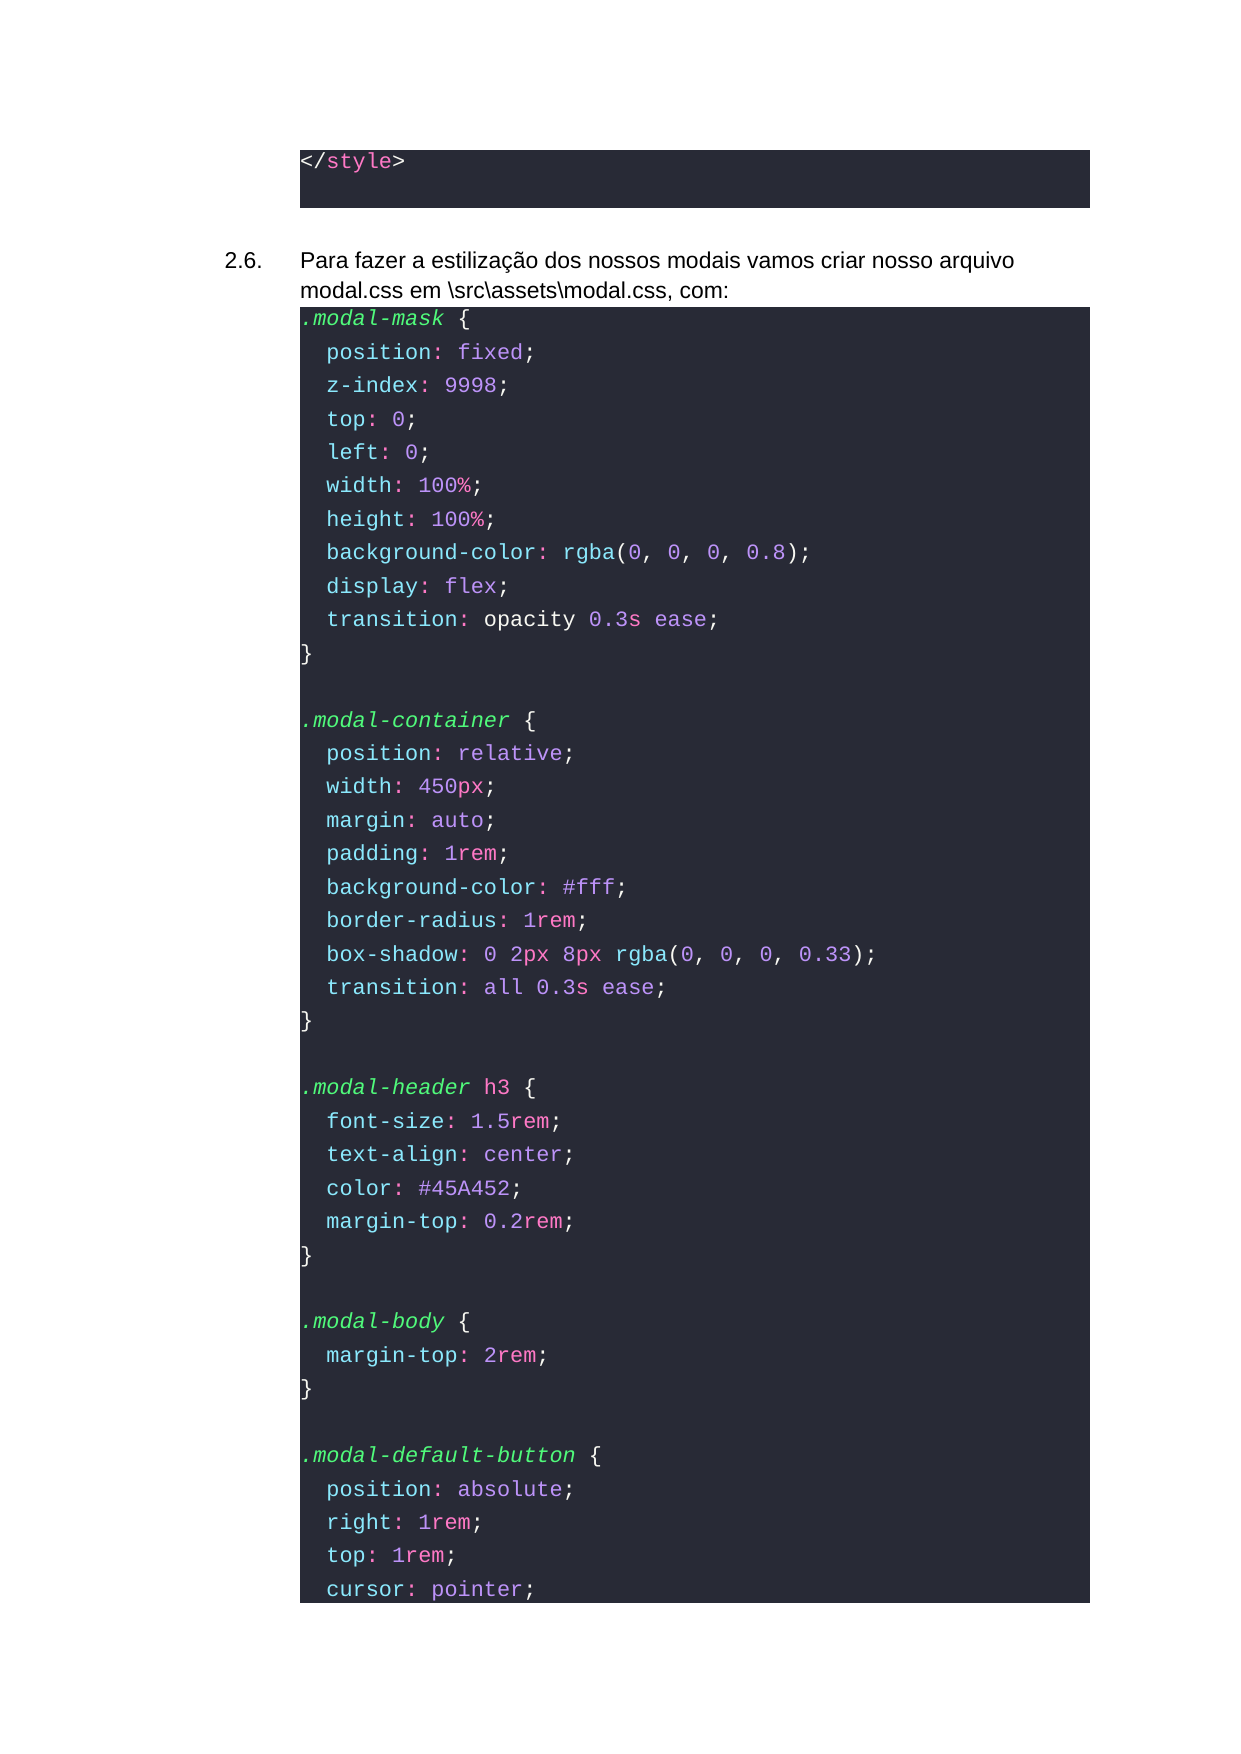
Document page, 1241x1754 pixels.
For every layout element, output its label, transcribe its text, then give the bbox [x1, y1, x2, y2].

text position: relative; [300, 742, 1090, 767]
text font-size: 1.5rem; [300, 1110, 1090, 1135]
text box-shadow: 0 2px 8px rgba(0, 0, 0, 0.33); [300, 943, 1090, 968]
text right: 1rem; [300, 1511, 1090, 1536]
text } [300, 1010, 1090, 1034]
text .modal-container { [300, 709, 1090, 733]
text cursor: pointer; [300, 1578, 1090, 1603]
text } [300, 642, 1090, 667]
text height: 100%; [300, 508, 1090, 533]
text width: 450px; [300, 776, 1090, 800]
text top: 1rem; [300, 1545, 1090, 1569]
text position: absolute; [300, 1478, 1090, 1503]
text color: #45A452; [300, 1177, 1090, 1202]
list Para fazer a estilização dos nossos modais vamos criar nosso arquivo modal.css em \src\assets\modal.css, com: [262, 247, 1090, 304]
text border-radius: 1rem; [300, 909, 1090, 934]
text margin-top: 0.2rem; [300, 1210, 1090, 1235]
text margin: auto; [300, 809, 1090, 834]
text </style> [300, 150, 1090, 175]
text z-index: 9998; [300, 374, 1090, 399]
text .modal-mask { [300, 307, 1090, 332]
text background-color: #fff; [300, 876, 1090, 901]
text transition: all 0.3s ease; [300, 976, 1090, 1001]
text } [300, 1244, 1090, 1268]
text } [300, 1377, 1090, 1402]
text margin-top: 2rem; [300, 1344, 1090, 1369]
text display: flex; [300, 575, 1090, 600]
text .modal-body { [300, 1311, 1090, 1335]
text transition: opacity 0.3s ease; [300, 608, 1090, 633]
text left: 0; [300, 441, 1090, 466]
text background-color: rgba(0, 0, 0, 0.8); [300, 542, 1090, 566]
text .modal-default-button { [300, 1444, 1090, 1469]
text top: 0; [300, 408, 1090, 433]
text padding: 1rem; [300, 842, 1090, 867]
text position: fixed; [300, 341, 1090, 366]
text text-align: center; [300, 1143, 1090, 1168]
text .modal-header h3 { [300, 1077, 1090, 1101]
text width: 100%; [300, 475, 1090, 499]
